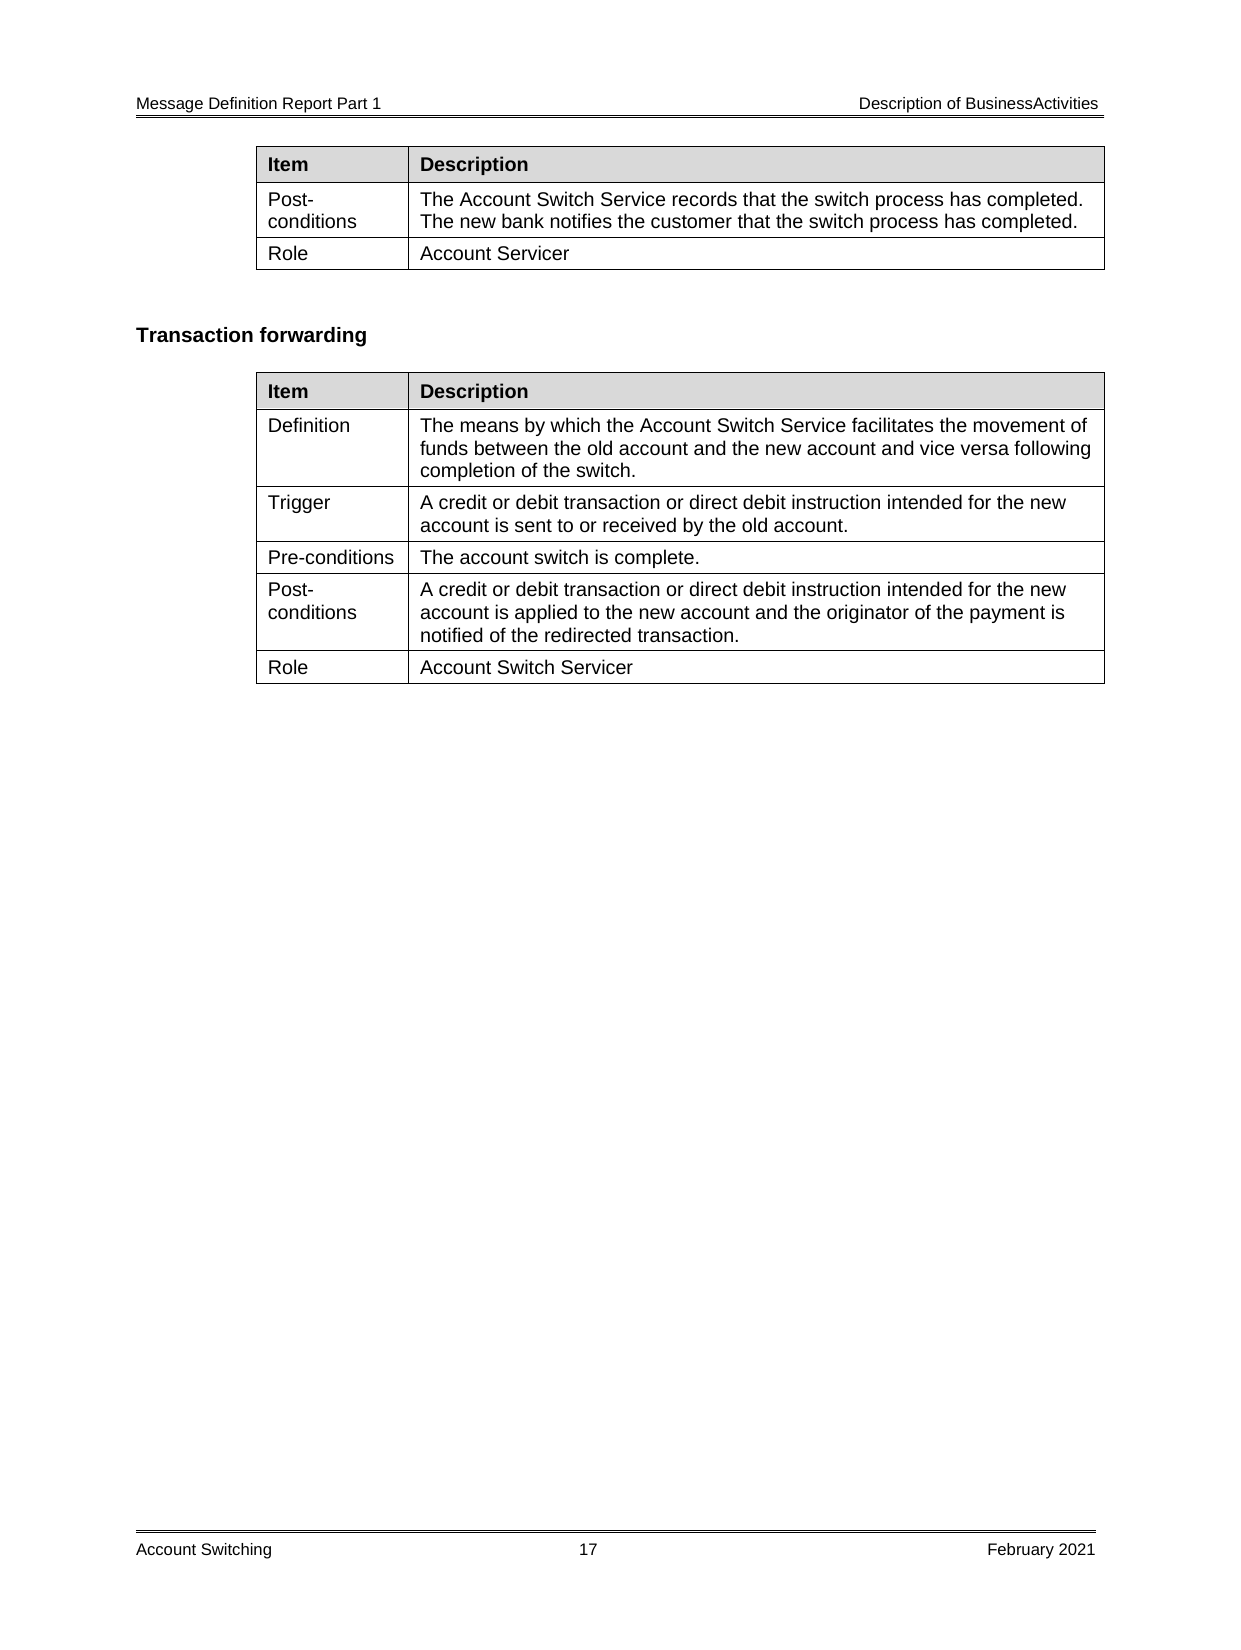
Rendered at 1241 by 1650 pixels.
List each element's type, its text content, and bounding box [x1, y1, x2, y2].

table_cell Trigger [257, 487, 408, 541]
table_header Description [409, 373, 1104, 408]
table_cell The Account Switch Service records that the switch process has completed. The new bank notifies the customer that the switch process has completed. [409, 183, 1104, 237]
table_cell Account Switch Servicer [409, 651, 1104, 682]
table_cell Pre-conditions [257, 542, 408, 573]
table_cell Post-conditions [257, 574, 408, 650]
table_cell The account switch is complete. [409, 542, 1104, 573]
table_cell A credit or debit transaction or direct debit instruction intended for the new account is sent to or received by the old account. [409, 487, 1104, 541]
table_cell Role [257, 651, 408, 682]
text Transaction forwarding [136, 323, 1104, 347]
table_cell Account Servicer [409, 238, 1104, 269]
table_cell The means by which the Account Switch Service facilitates the movement of funds between the old account and the new account and vice versa following completion of the switch. [409, 410, 1104, 486]
table_cell A credit or debit transaction or direct debit instruction intended for the new account is applied to the new account and the originator of the payment is notified of the redirected transaction. [409, 574, 1104, 650]
table_header Description [409, 147, 1104, 182]
table_cell Role [257, 238, 408, 269]
table_cell Post-conditions [257, 183, 408, 237]
table_header Item [257, 147, 408, 182]
table_header Item [257, 373, 408, 408]
table_cell Definition [257, 410, 408, 486]
